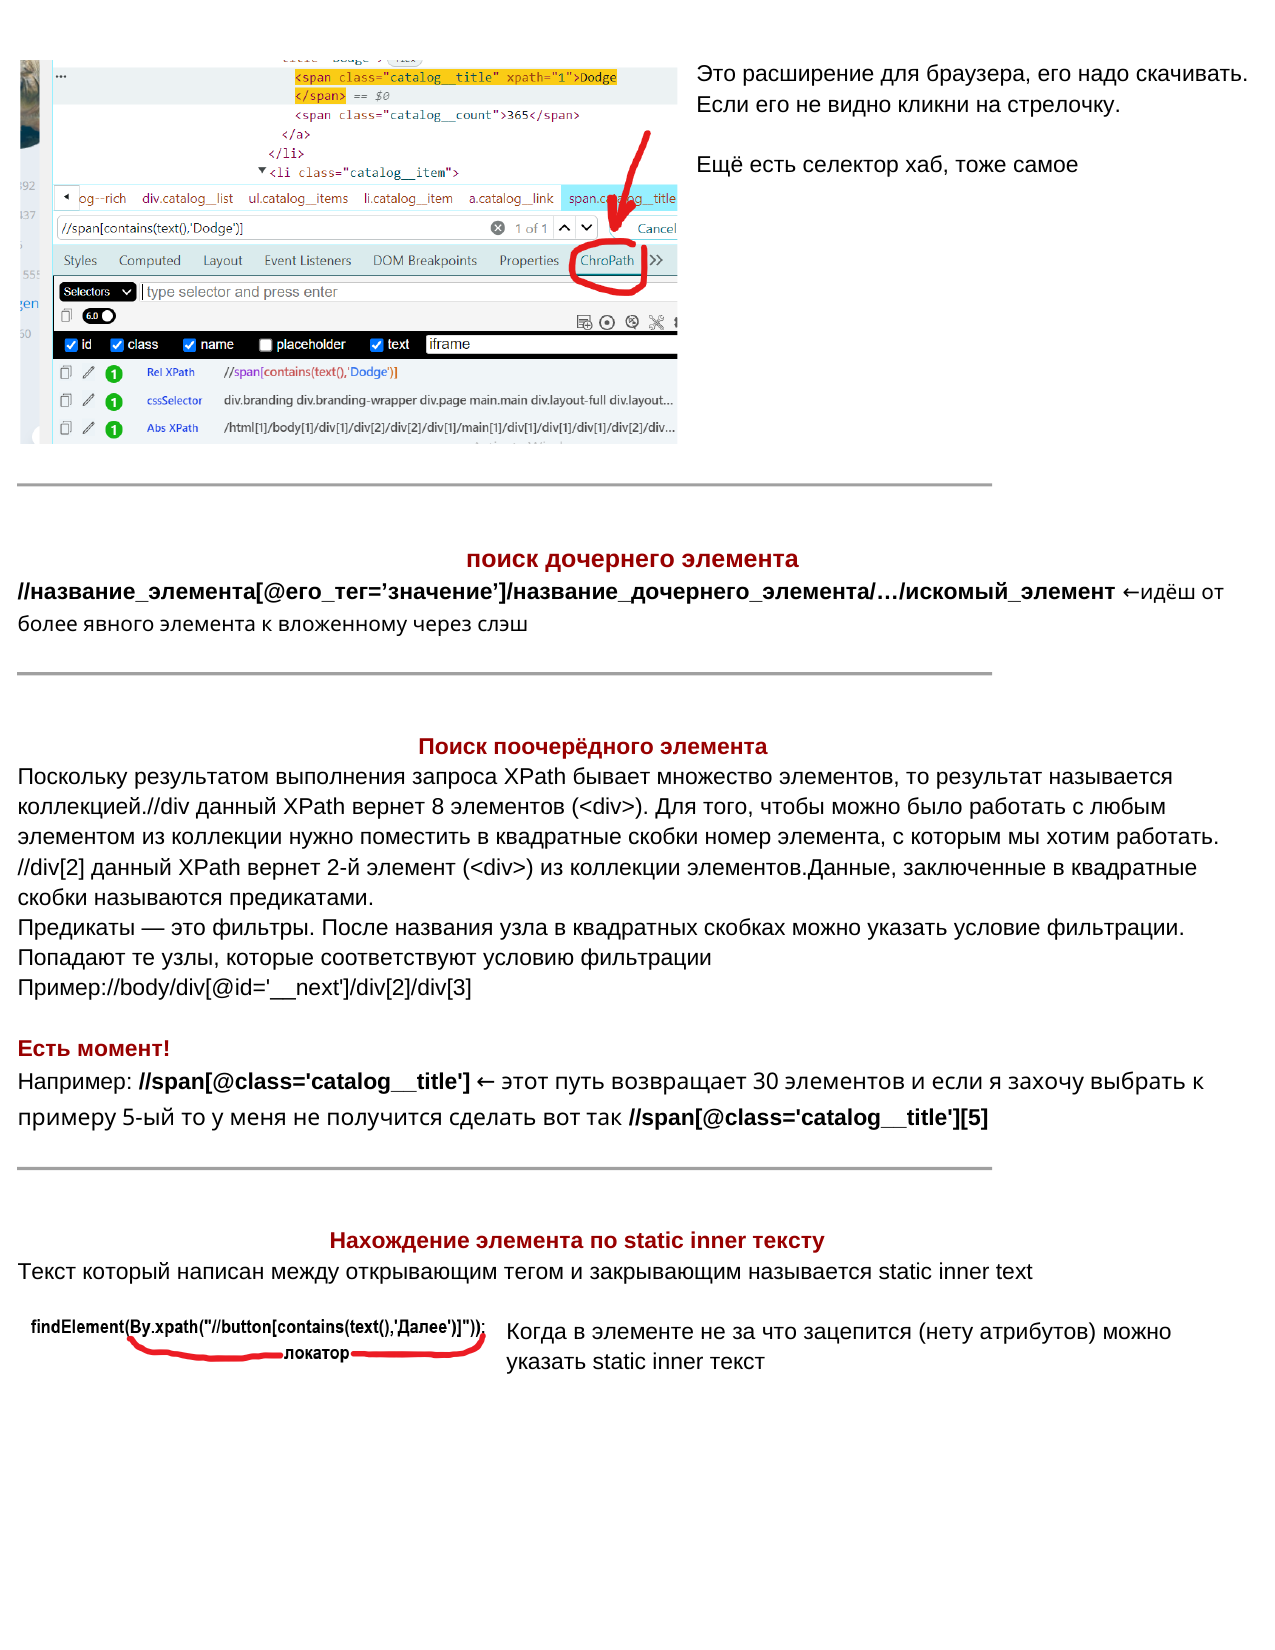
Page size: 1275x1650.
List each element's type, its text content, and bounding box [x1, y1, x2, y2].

text //название_элемента[@его_тег=’значение’]/название_дочернего_элемента/…/искомый_элемент ←идёш от более явного элемента к вложенному через слэш [17, 577, 1257, 638]
text Ещё есть селектор хаб, тоже самое [678, 151, 1257, 177]
picture [20, 60, 678, 444]
text Это расширение для браузера, его надо скачивать. Если его не видно кликни на стрелочку. [678, 60, 1257, 117]
text скобки называются предикатами. [17, 884, 1257, 910]
text Есть момент! [17, 1035, 1257, 1061]
text Нахождение элемента по static inner тексту [17, 1227, 1257, 1254]
text Например: //span[@class='catalog__title'] ← этот путь возвращает 30 элементов и если я захочу выбрать к примеру 5-ый то у меня не получится сделать вот так //span[@class='catalog__title'][5] [17, 1065, 1257, 1132]
text Когда в элементе не за что зацепится (нету атрибутов) можно указать static inner текст [488, 1318, 1257, 1374]
text //div[2] данный XPath вернет 2-й элемент (<div>) из коллекции элементов.Данные, заключенные в квадратные [17, 853, 1257, 880]
text коллекцией.//div данный XPath вернет 8 элементов (<div>). Для того, чтобы можно было работать с любым [17, 793, 1257, 819]
text элементом из коллекции нужно поместить в квадратные скобки номер элемента, с которым мы хотим работать. [17, 823, 1257, 849]
text Предикаты — это фильтры. После названия узла в квадратных скобках можно указать условие фильтрации. [17, 914, 1257, 940]
text поиск дочернего элемента [17, 544, 1257, 572]
text Пример://body/div[@id='__next']/div[2]/div[3] [17, 974, 1257, 1001]
text Поскольку результатом выполнения запроса XPath бывает множество элементов, то результат называется [17, 763, 1257, 789]
text Попадают те узлы, которые соответствуют условию фильтрации [17, 944, 1257, 970]
text Поиск поочерёдного элемента [17, 733, 1257, 759]
text Текст который написан между открывающим тегом и закрывающим называется static inner text [17, 1258, 1257, 1284]
picture [20, 1304, 488, 1375]
